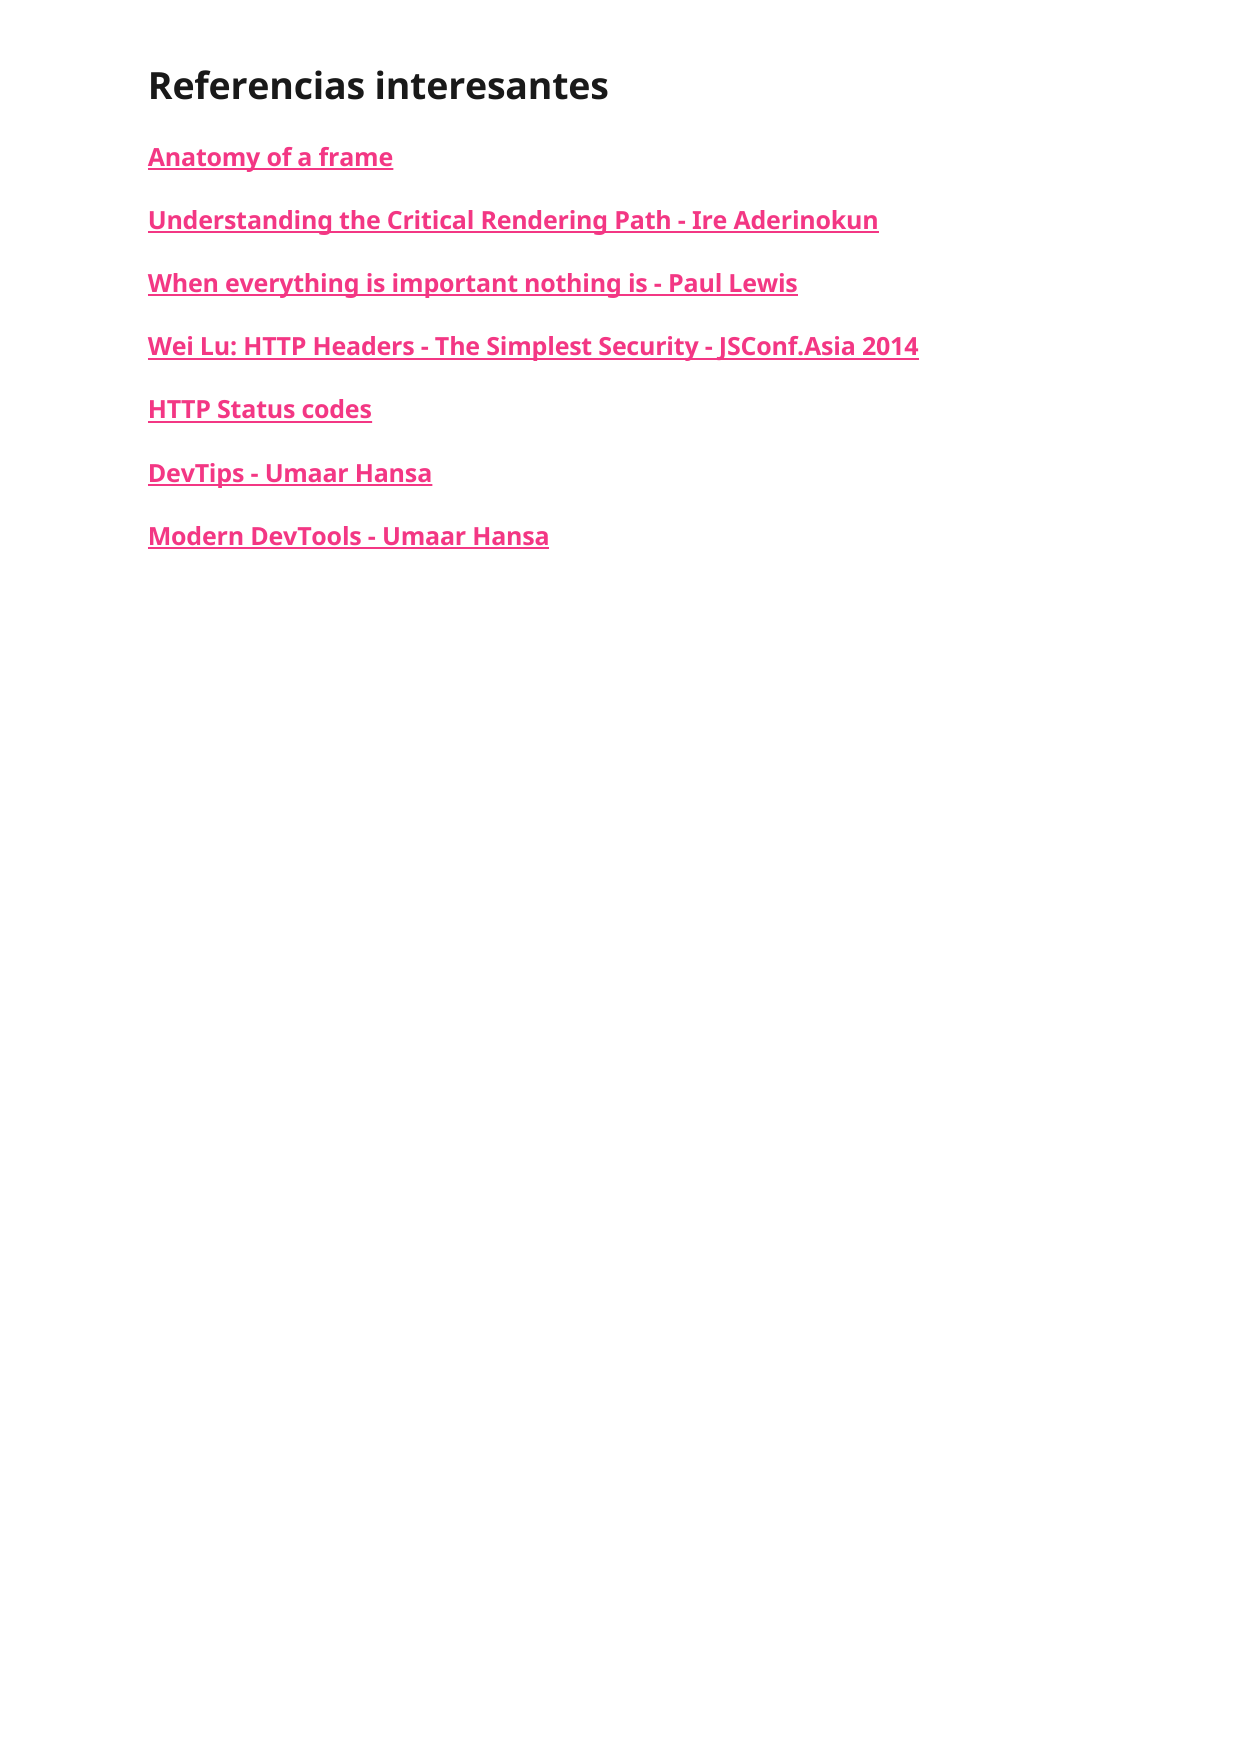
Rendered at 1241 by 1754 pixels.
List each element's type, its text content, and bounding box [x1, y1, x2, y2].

text Referencias interesantes [148, 59, 1122, 110]
text Understanding the Critical Rendering Path - Ire Aderinokun [148, 202, 1122, 237]
text Wei Lu: HTTP Headers - The Simplest Security - JSConf.Asia 2014 [148, 329, 1122, 363]
text HTTP Status codes [148, 392, 1122, 426]
text Modern DevTools - Umaar Hansa [148, 519, 1122, 553]
text Anatomy of a frame [148, 139, 1122, 173]
text DevTips - Umaar Hansa [148, 455, 1122, 489]
text When everything is important nothing is - Paul Lewis [148, 266, 1122, 300]
